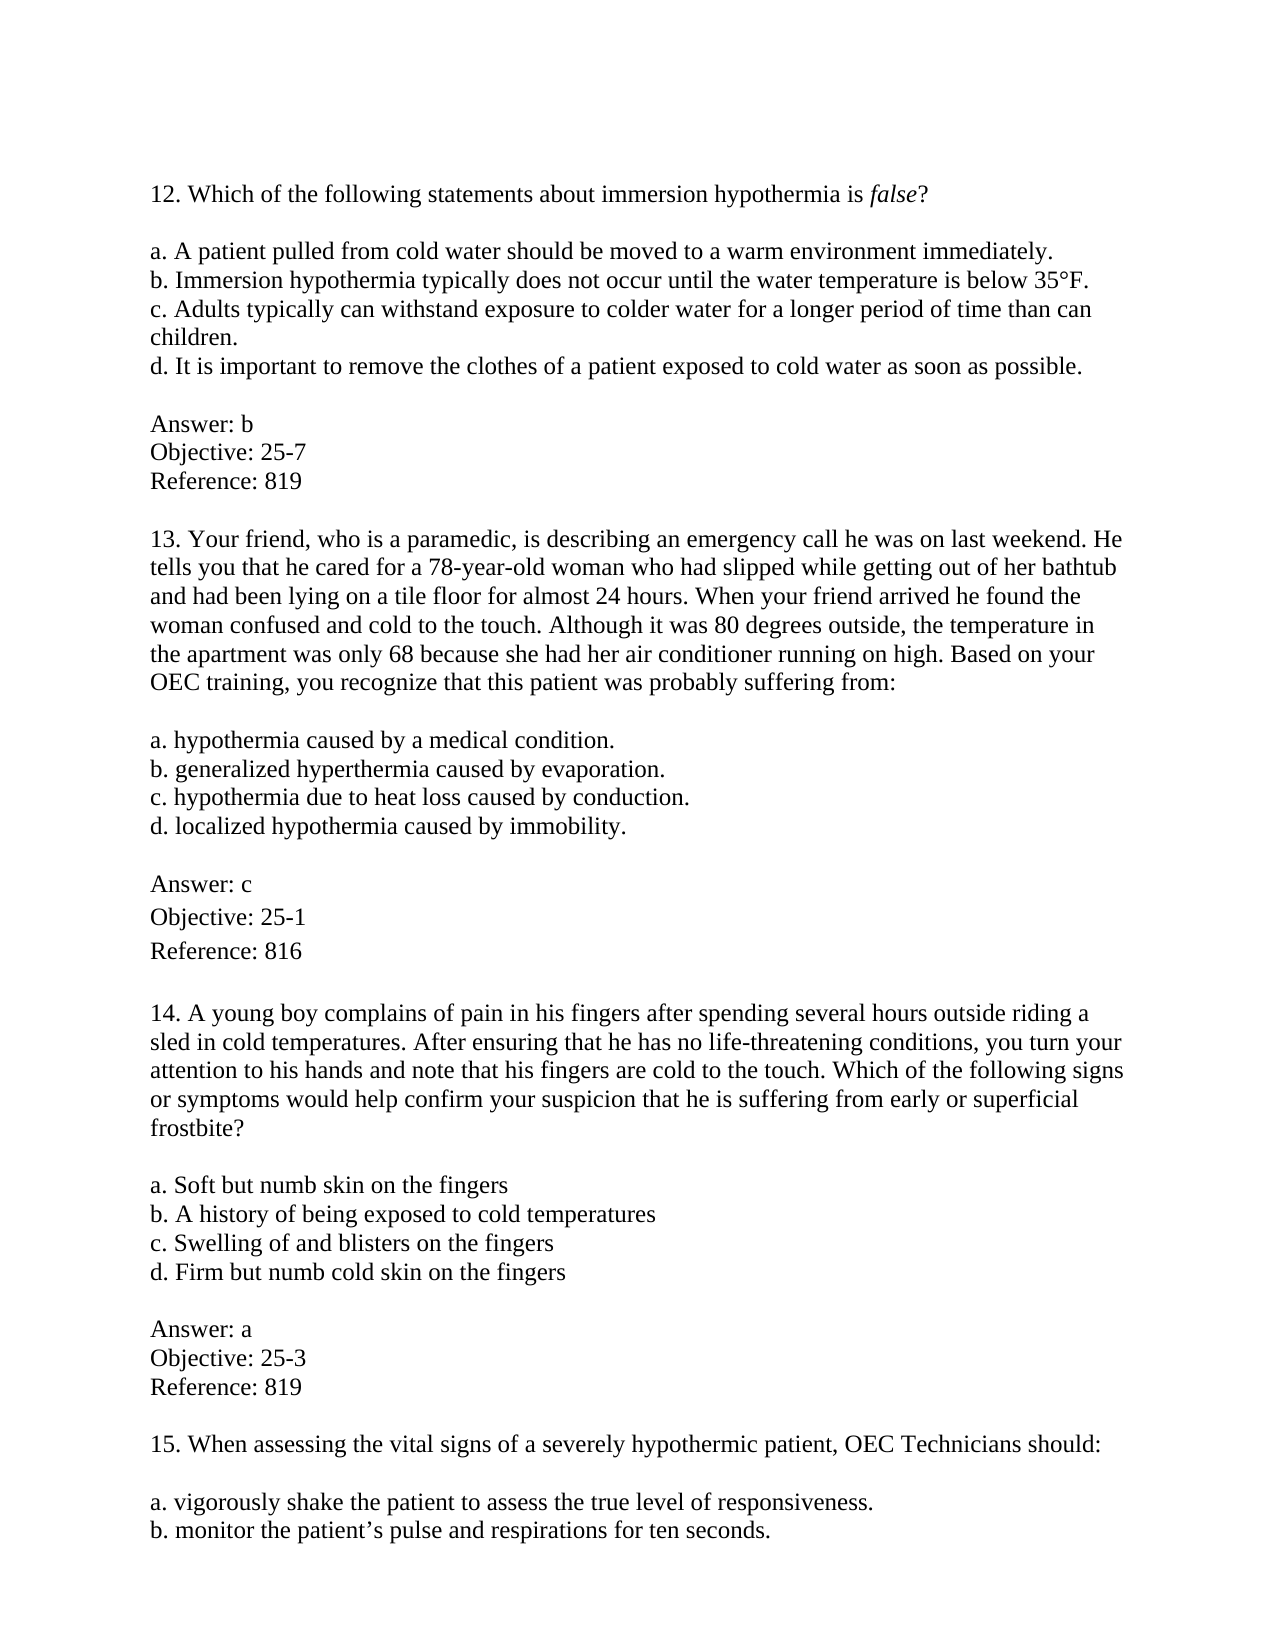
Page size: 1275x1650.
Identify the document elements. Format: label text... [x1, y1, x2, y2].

text Reference: 819 [150, 466, 1125, 495]
text c. Adults typically can withstand exposure to colder water for a longer period of time than can children. [150, 294, 1125, 351]
text Reference: 819 [150, 1372, 1125, 1401]
text c. hypothermia due to heat loss caused by conduction. [150, 782, 1125, 811]
text Answer: c [150, 869, 1125, 902]
text Objective: 25-7 [150, 437, 1125, 466]
text 13. Your friend, who is a paramedic, is describing an emergency call he was on last weekend. He tells you that he cared for a 78-year-old woman who had slipped while getting out of her bathtub and had been lying on a tile floor for almost 24 hours. When your friend arrived he found the woman confused and cold to the touch. Although it was 80 degrees outside, the temperature in the apartment was only 68 because she had her air conditioner running on high. Based on your OEC training, you recognize that this patient was probably suffering from: [150, 524, 1125, 696]
text a. Soft but numb skin on the fingers [150, 1171, 1125, 1199]
text 15. When assessing the vital signs of a severely hypothermic patient, OEC Technicians should: [150, 1429, 1125, 1458]
text d. Firm but numb cold skin on the fingers [150, 1257, 1125, 1286]
text Answer: b [150, 409, 1125, 437]
text a. vigorously shake the patient to assess the true level of responsiveness. [150, 1487, 1125, 1516]
text a. hypothermia caused by a medical condition. [150, 725, 1125, 754]
text 12. Which of the following statements about immersion hypothermia is false? [150, 179, 1125, 207]
text b. A history of being exposed to cold temperatures [150, 1199, 1125, 1228]
text d. localized hypothermia caused by immobility. [150, 811, 1125, 840]
text Objective: 25-3 [150, 1343, 1125, 1372]
text a. A patient pulled from cold water should be moved to a warm environment immediately. [150, 236, 1125, 265]
text 14. A young boy complains of pain in his fingers after spending several hours outside riding a sled in cold temperatures. After ensuring that he has no life-threatening conditions, you turn your attention to his hands and note that his fingers are cold to the touch. Which of the following signs or symptoms would help confirm your suspicion that he is suffering from early or superficial frostbite? [150, 998, 1125, 1142]
text Reference: 816 [150, 936, 1125, 969]
text Objective: 25-1 [150, 902, 1125, 936]
text b. generalized hyperthermia caused by evaporation. [150, 754, 1125, 782]
text b. Immersion hypothermia typically does not occur until the water temperature is below 35°F. [150, 265, 1125, 294]
text Answer: a [150, 1314, 1125, 1343]
text b. monitor the patient’s pulse and respirations for ten seconds. [150, 1516, 1125, 1544]
text d. It is important to remove the clothes of a patient exposed to cold water as soon as possible. [150, 351, 1125, 380]
text c. Swelling of and blisters on the fingers [150, 1228, 1125, 1257]
